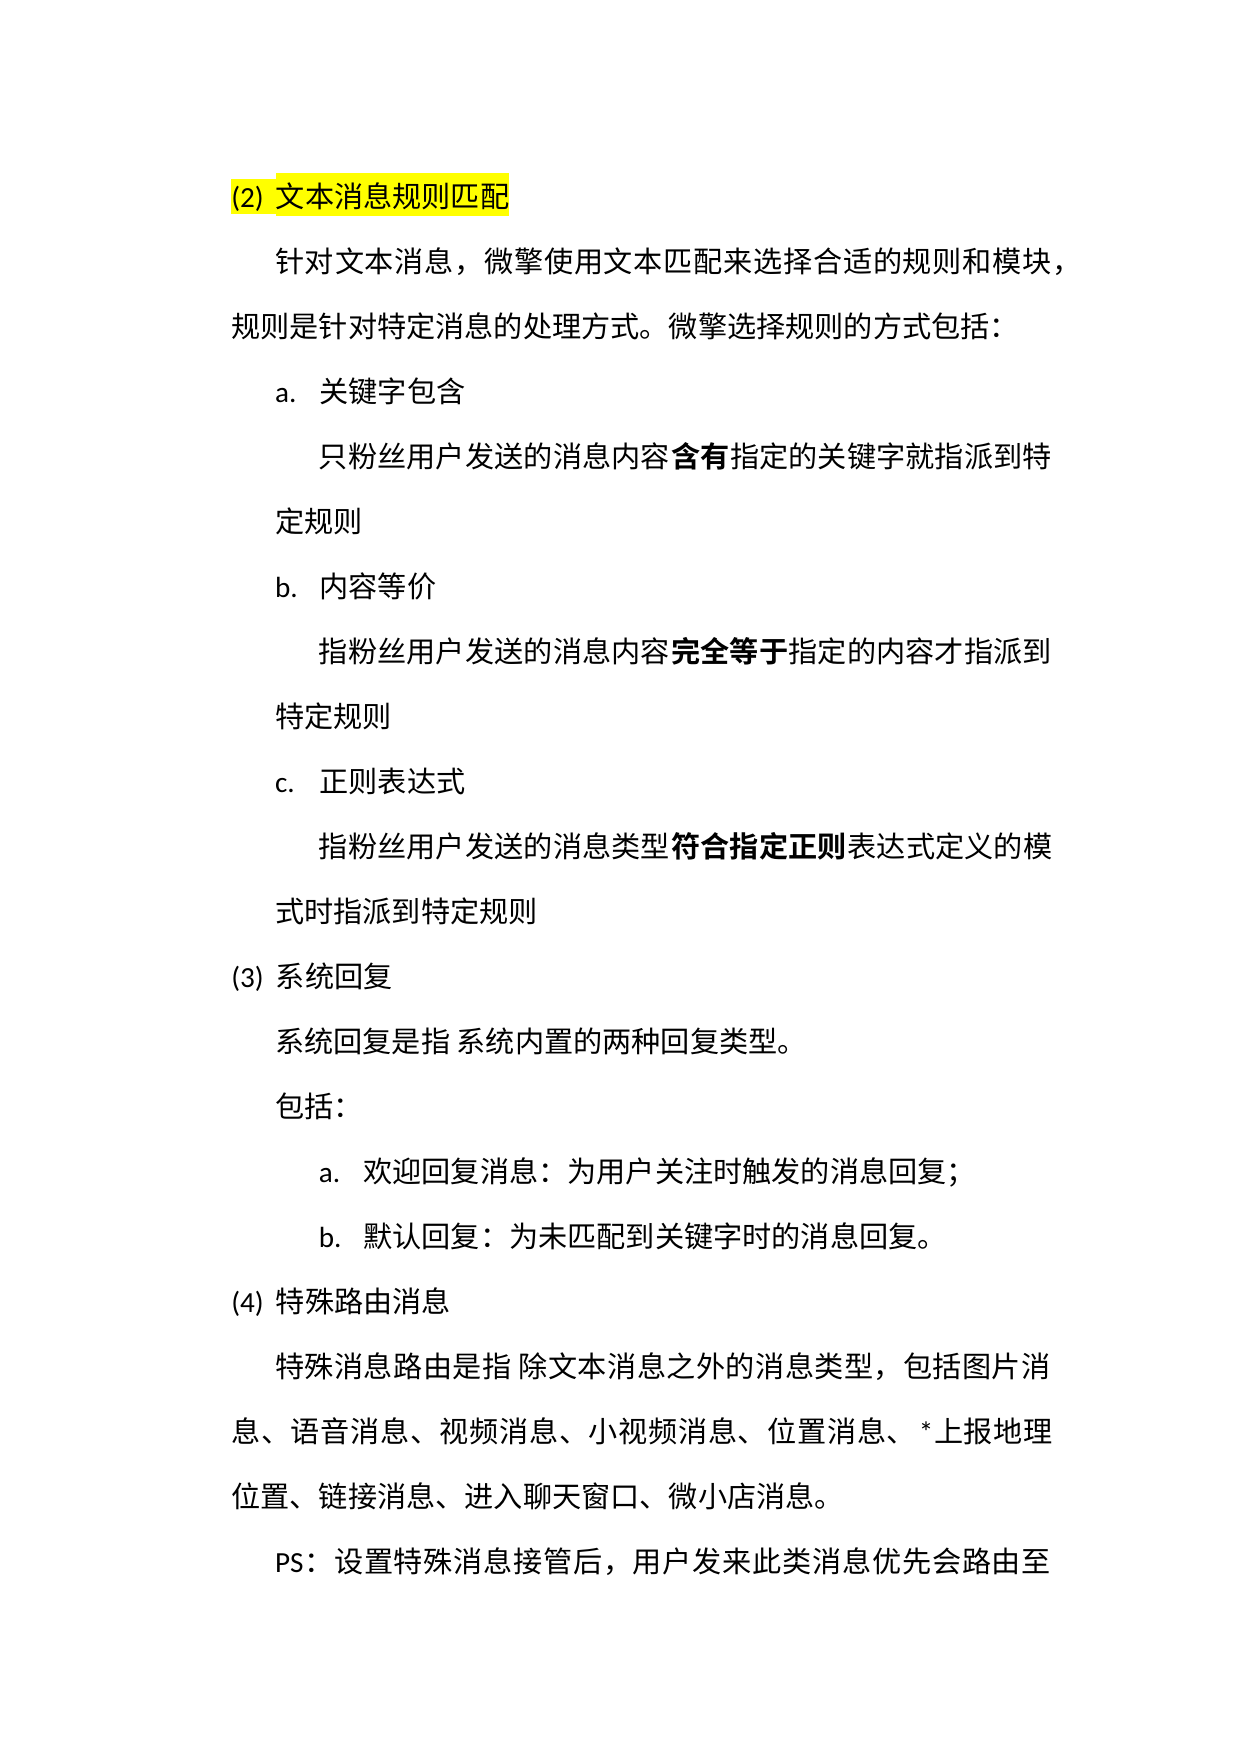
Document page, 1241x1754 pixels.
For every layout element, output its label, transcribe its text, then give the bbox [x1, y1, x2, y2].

list 文本消息规则匹配 [231, 162, 1053, 227]
list 针对文本消息，微擎使用文本匹配来选择合适的规则和模块，规则是针对特定消息的处理方式。微擎选择规则的方式包括： [231, 227, 1053, 357]
list 特殊消息路由是指 除文本消息之外的消息类型，包括图片消息、语音消息、视频消息、小视频消息、位置消息、*上报地理位置、链接消息、进入聊天窗口、微小店消息。 [231, 1332, 1053, 1527]
list 系统回复是指 系统内置的两种回复类型。 [231, 1007, 1053, 1072]
list 内容等价 [275, 552, 1053, 617]
list 默认回复：为未匹配到关键字时的消息回复。 [319, 1202, 1053, 1267]
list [231, 1527, 1053, 1592]
list 特殊路由消息 [231, 1267, 1053, 1332]
list 正则表达式 [275, 747, 1053, 812]
list 指粉丝用户发送的消息类型符合指定正则表达式定义的模式时指派到特定规则 [275, 812, 1053, 942]
list 指粉丝用户发送的消息内容完全等于指定的内容才指派到特定规则 [275, 617, 1053, 747]
list 欢迎回复消息：为用户关注时触发的消息回复； [319, 1137, 1053, 1202]
list 只粉丝用户发送的消息内容含有指定的关键字就指派到特定规则 [275, 422, 1053, 552]
list 包括： [231, 1072, 1053, 1137]
list 系统回复 [231, 942, 1053, 1007]
list 关键字包含 [275, 357, 1053, 422]
